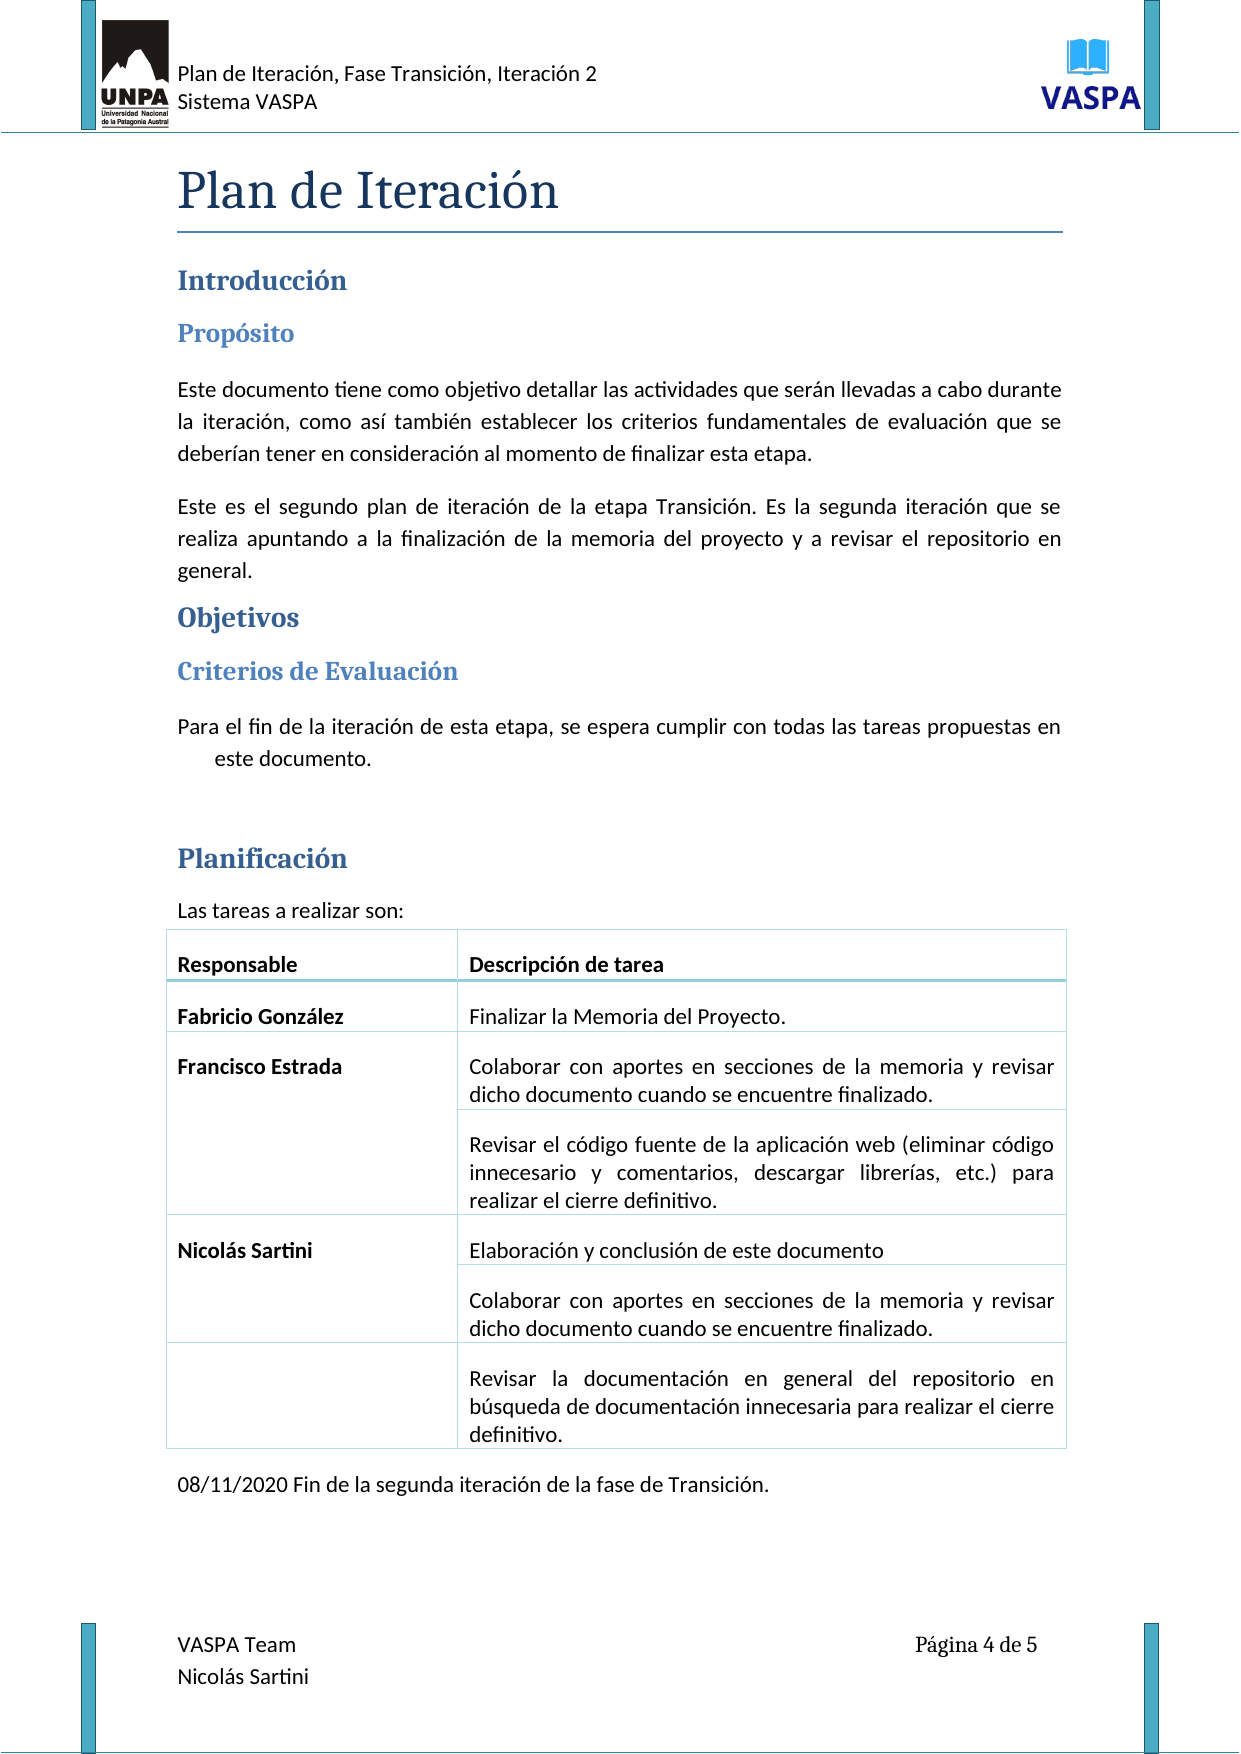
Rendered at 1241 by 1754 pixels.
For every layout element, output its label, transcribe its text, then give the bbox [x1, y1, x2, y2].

table_cell Francisco Estrada [167, 1032, 457, 1214]
text Propósito [177, 318, 1063, 349]
table_cell Revisar la documentación en general del repositorio en búsqueda de documentación innecesaria para realizar el cierre definitivo. [458, 1343, 1066, 1448]
text Planificación [177, 842, 1063, 876]
table_cell Colaborar con aportes en secciones de la memoria y revisar dicho documento cuando se encuentre finalizado. [458, 1265, 1066, 1342]
text 08/11/2020 Fin de la segunda iteración de la fase de Transición. [177, 1470, 1063, 1498]
table_cell Elaboración y conclusión de este documento [458, 1215, 1066, 1264]
table_cell Fabricio González [167, 982, 457, 1031]
table_cell Finalizar la Memoria del Proyecto. [458, 982, 1066, 1031]
table_cell [167, 1343, 457, 1448]
text Para el fin de la iteración de esta etapa, se espera cumplir con todas las tareas propuestas en este documento. [177, 712, 1063, 772]
table_header Responsable [167, 930, 457, 978]
text Objetivos [177, 601, 1063, 635]
table_cell Nicolás Sartini [167, 1215, 457, 1342]
table_cell Colaborar con aportes en secciones de la memoria y revisar dicho documento cuando se encuentre finalizado. [458, 1032, 1066, 1108]
picture [100, 18, 170, 129]
text Este es el segundo plan de iteración de la etapa Transición. Es la segunda iteración que se realiza apuntando a la finalización de la memoria del proyecto y a revisar el repositorio en general. [177, 492, 1063, 584]
text Este documento tiene como objetivo detallar las actividades que serán llevadas a cabo durante la iteración, como así también establecer los criterios fundamentales de evaluación que se deberían tener en consideración al momento de finalizar esta etapa. [177, 375, 1063, 467]
table_header Descripción de tarea [458, 930, 1066, 978]
text Criterios de Evaluación [177, 656, 1063, 687]
picture [1036, 18, 1144, 129]
table_cell Revisar el código fuente de la aplicación web (eliminar código innecesario y comentarios, descargar librerías, etc.) para realizar el cierre definitivo. [458, 1110, 1066, 1214]
text Introducción [177, 264, 1063, 297]
text Las tareas a realizar son: [177, 896, 1063, 924]
